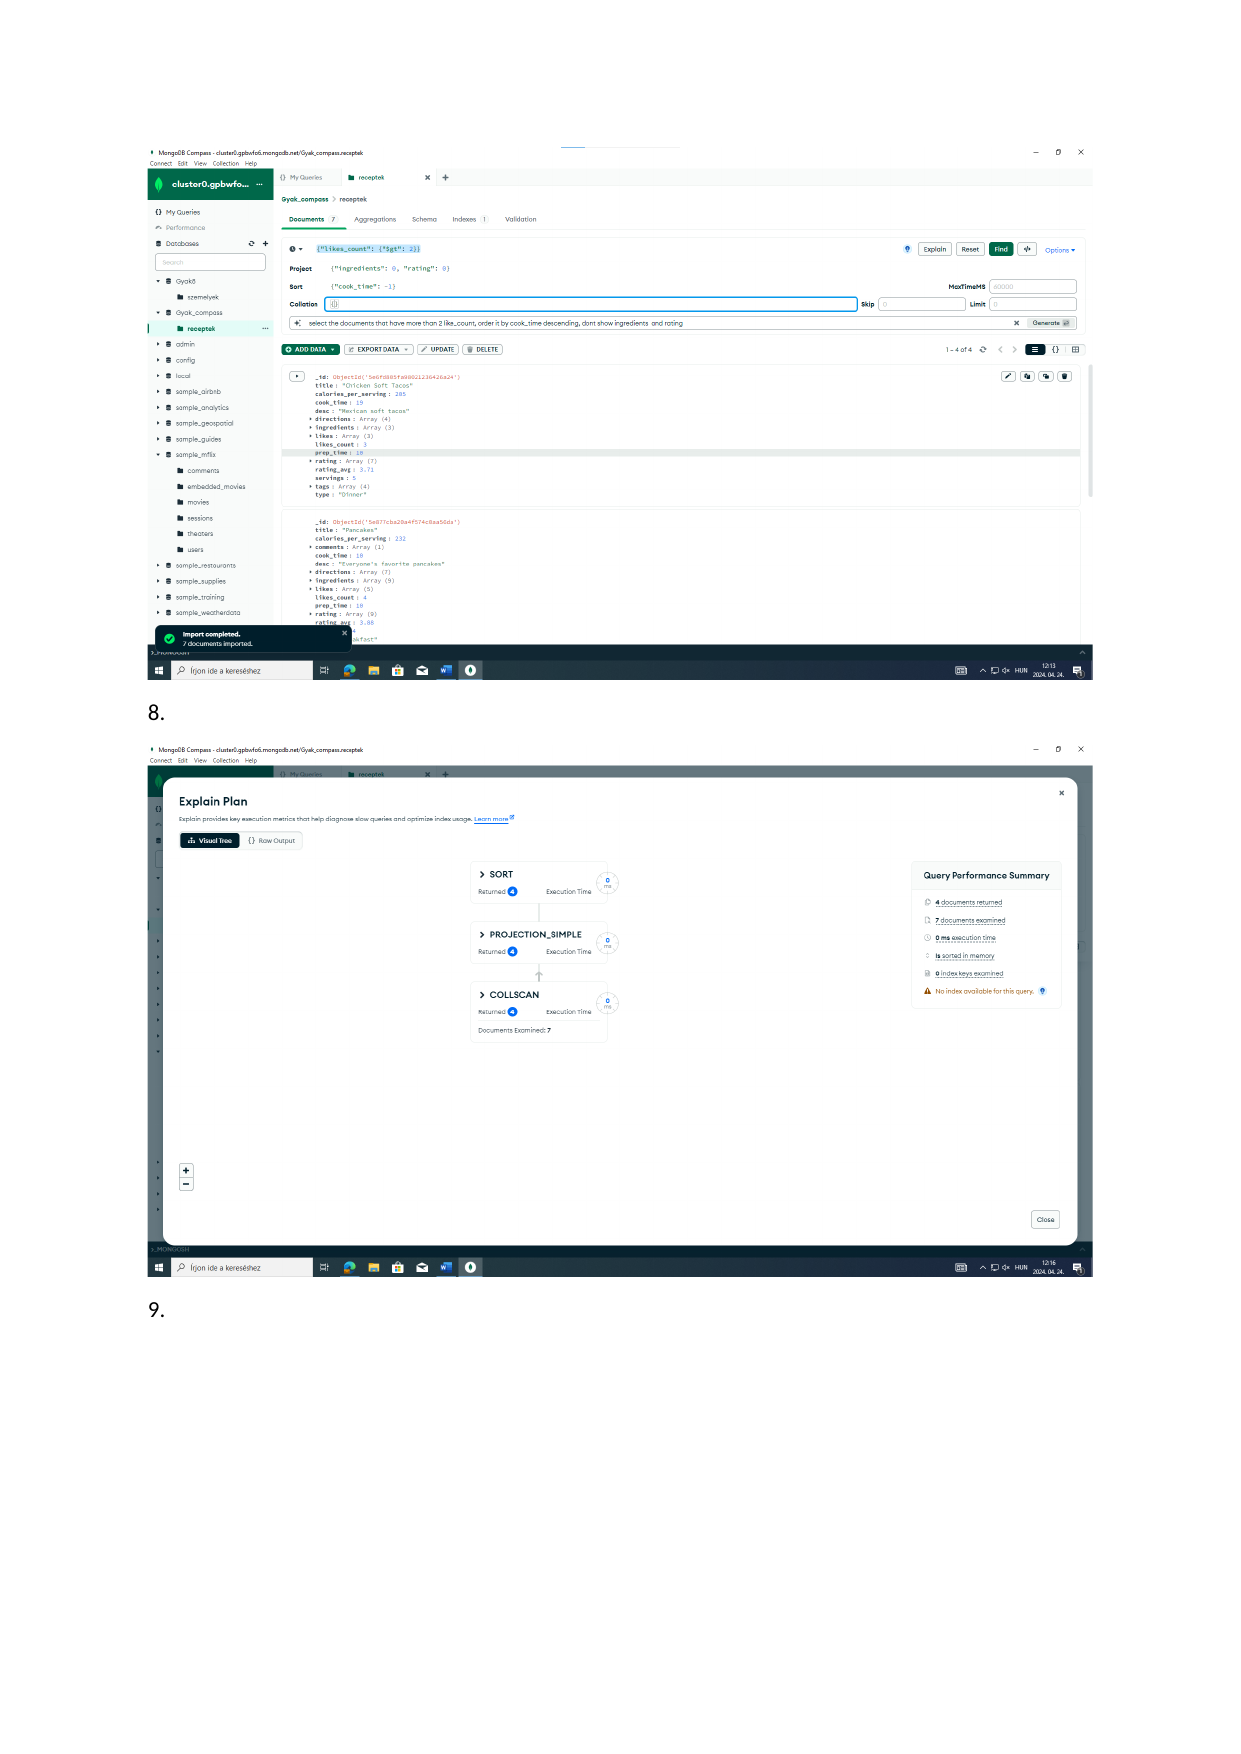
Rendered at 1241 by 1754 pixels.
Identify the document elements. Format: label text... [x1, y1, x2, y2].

picture [147, 147, 1093, 680]
text 9. [148, 1295, 1093, 1323]
picture [147, 745, 1093, 1277]
text 8. [148, 698, 1093, 726]
